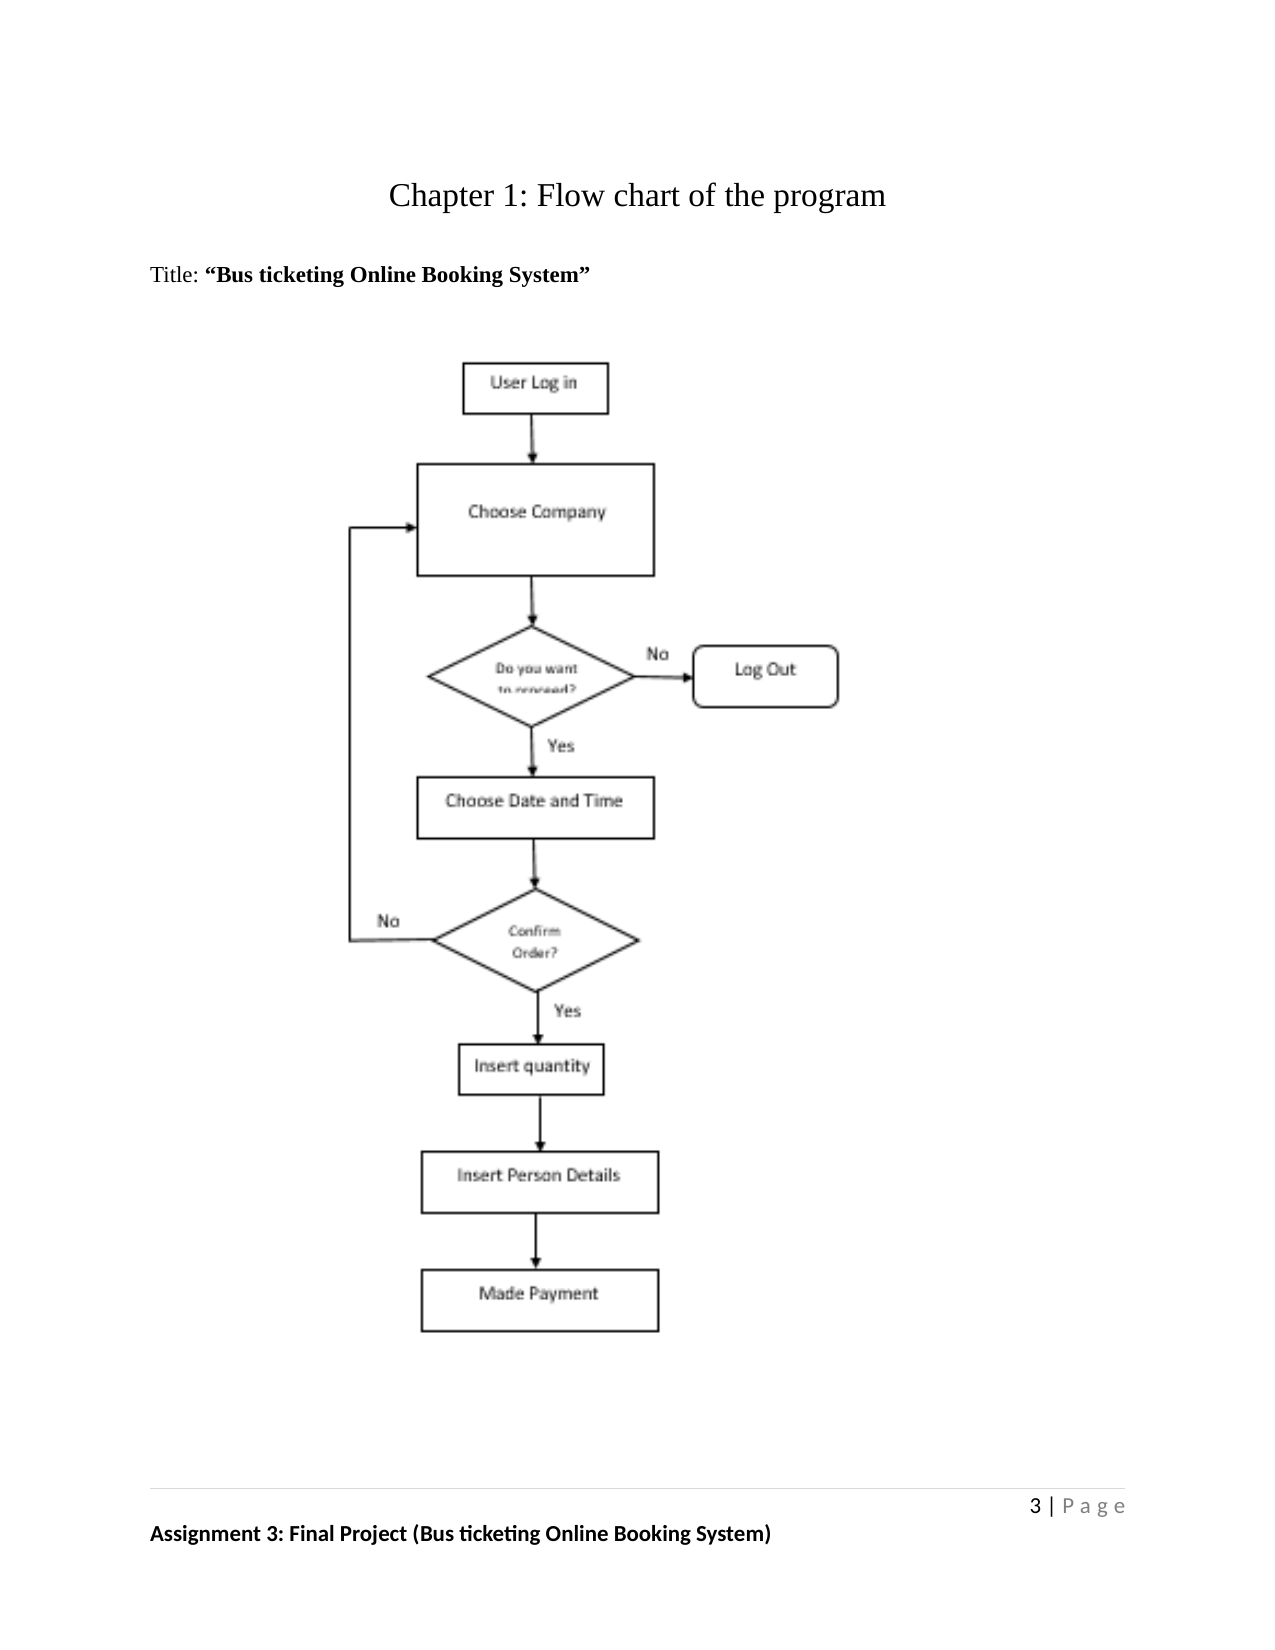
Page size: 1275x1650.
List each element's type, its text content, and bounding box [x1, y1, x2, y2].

subtitle Chapter 1: Flow chart of the program [150, 175, 1125, 213]
picture [150, 351, 984, 1403]
text Title: “Bus ticketing Online Booking System” [150, 261, 1125, 288]
